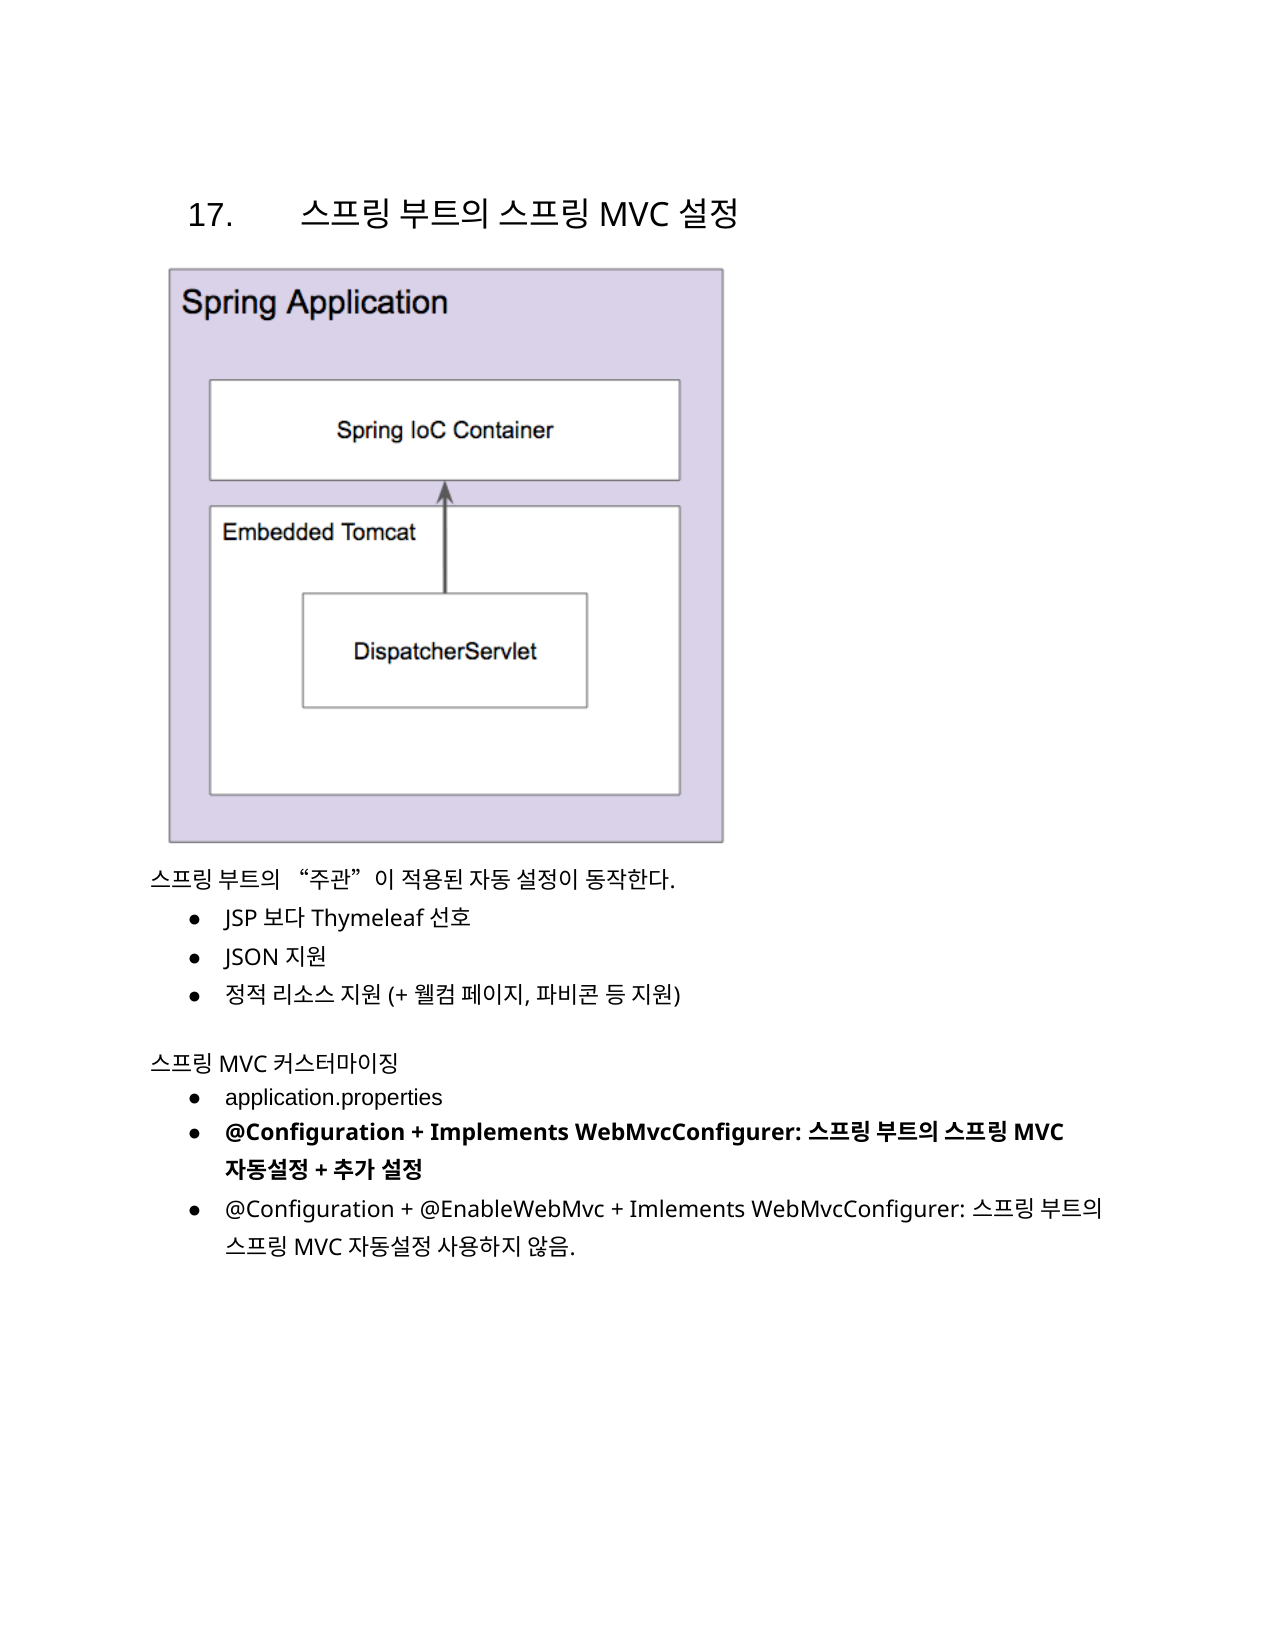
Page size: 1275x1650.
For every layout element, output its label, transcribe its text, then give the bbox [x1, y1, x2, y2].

subtitle 스프링 부트의 스프링 MVC 설정 [187, 187, 1125, 236]
text 스프링 MVC 커스터마이징 [150, 1045, 1125, 1079]
list @Configuration + @EnableWebMvc + Imlements WebMvcConfigurer: 스프링 부트의 스프링 MVC 자동설정 사용하지 않음. [187, 1191, 1125, 1262]
picture [150, 248, 739, 858]
list application.properties [187, 1084, 1125, 1110]
list 정적 리소스 지원 (+ 웰컴 페이지, 파비콘 등 지원) [187, 977, 1125, 1010]
list JSP 보다 Thymeleaf 선호 [187, 900, 1125, 933]
list JSON 지원 [187, 938, 1125, 972]
list @Configuration + Implements WebMvcConfigurer: 스프링 부트의 스프링 MVC 자동설정 + 추가 설정 [187, 1114, 1125, 1186]
text 스프링 부트의 “주관”이 적용된 자동 설정이 동작한다. [150, 862, 1125, 895]
